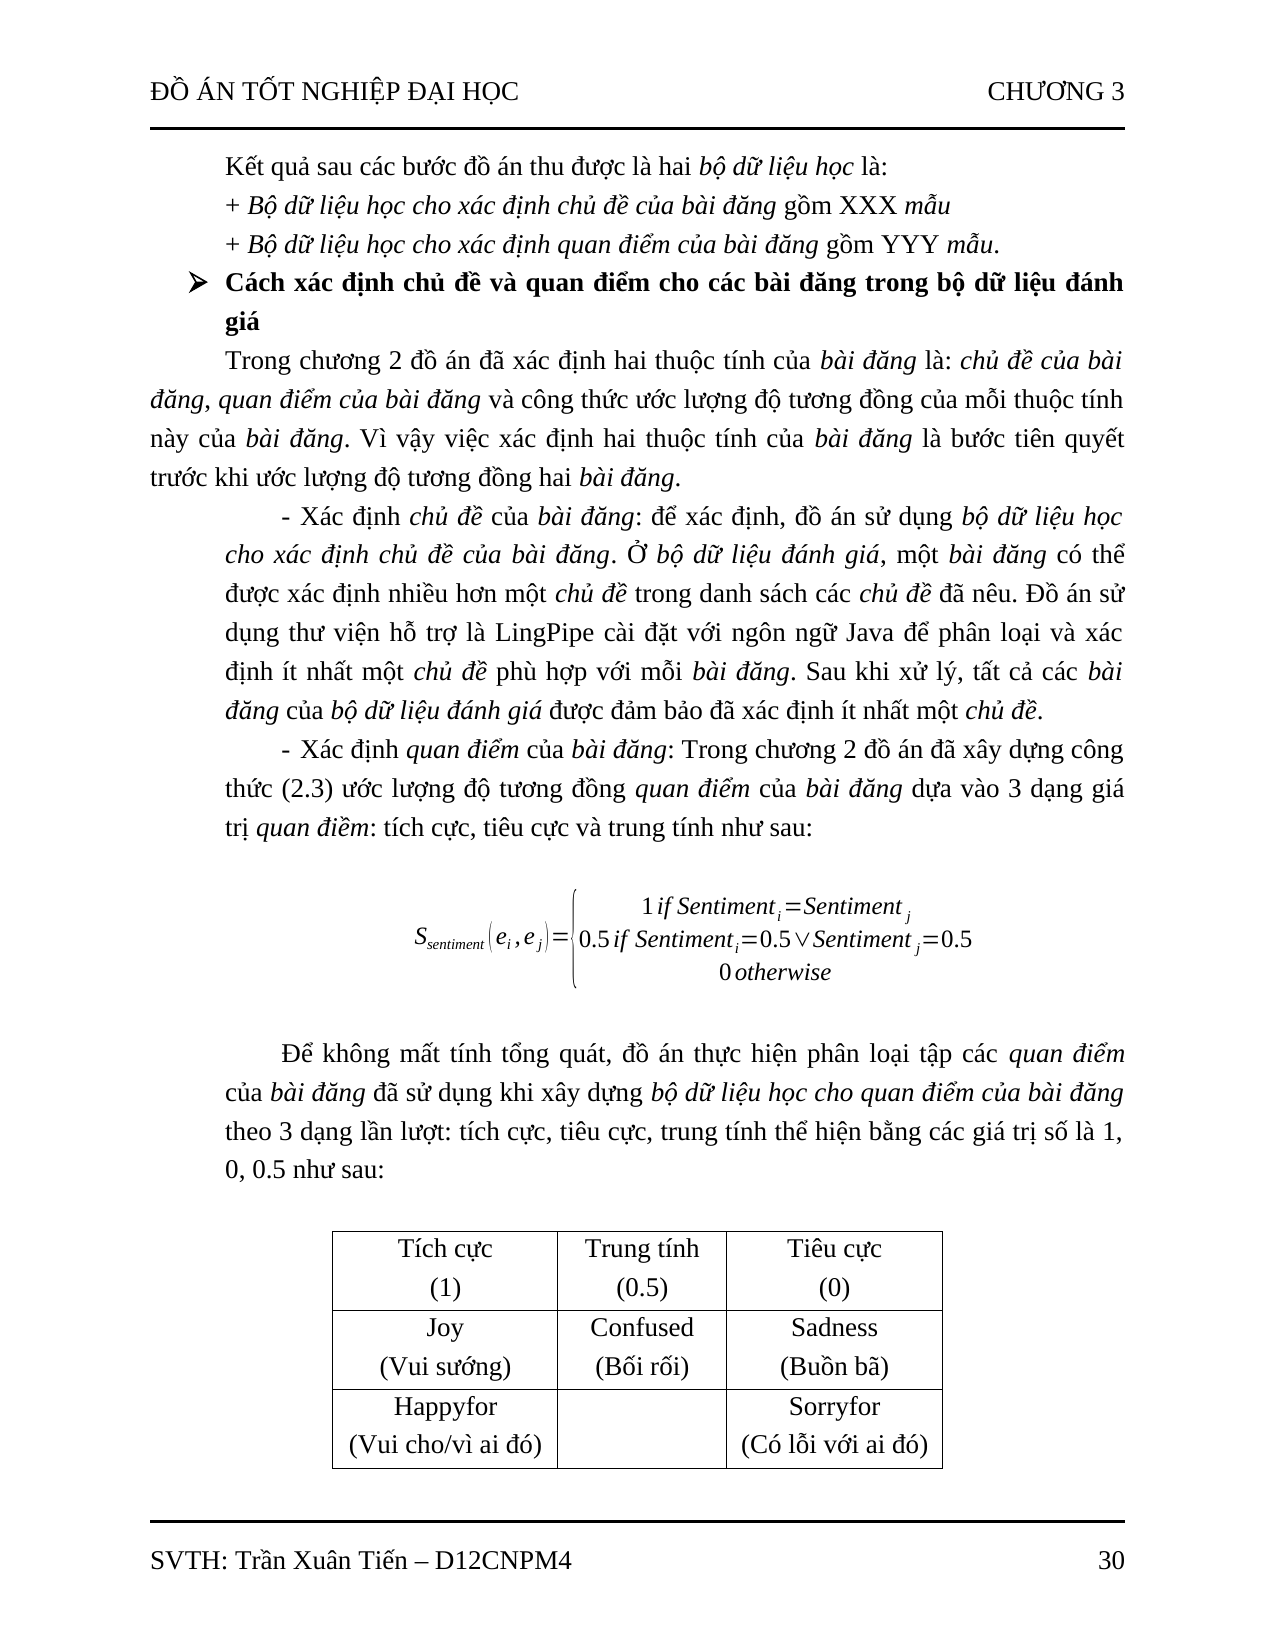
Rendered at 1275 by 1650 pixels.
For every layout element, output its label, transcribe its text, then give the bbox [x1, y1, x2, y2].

list Cách xác định chủ đề và quan điểm cho các bài đăng trong bộ dữ liệu đánh giá [187, 267, 1125, 337]
list Xác định chủ đề của bài đăng: để xác định, đồ án sử dụng bộ dữ liệu học cho xác định chủ đề của bài đăng. Ở bộ dữ liệu đánh giá, một bài đăng có thể được xác định nhiều hơn một chủ đề trong danh sách các chủ đề đã nêu. Đồ án sử dụng thư viện hỗ trợ là LingPipe cài đặt với ngôn ngữ Java để phân loại và xác định ít nhất một chủ đề phù hợp với mỗi bài đăng. Sau khi xử lý, tất cả các bài đăng của bộ dữ liệu đánh giá được đảm bảo đã xác định ít nhất một chủ đề. [225, 500, 1125, 725]
table_cell Sorryfor (Có lỗi với ai đó) [727, 1390, 942, 1467]
text + Bộ dữ liệu học cho xác định quan điểm của bài đăng gồm YYY mẫu. [150, 228, 1125, 259]
table_cell Happyfor (Vui cho/vì ai đó) [333, 1390, 557, 1467]
table_cell Confused (Bối rối) [558, 1311, 726, 1389]
text + Bộ dữ liệu học cho xác định chủ đề của bài đăng gồm XXX mẫu [150, 189, 1125, 220]
text Trong chương 2 đồ án đã xác định hai thuộc tính của bài đăng là: chủ đề của bài đăng, quan điểm của bài đăng và công thức ước lượng độ tương đồng của mỗi thuộc tính này của bài đăng. Vì vậy việc xác định hai thuộc tính của bài đăng là bước tiên quyết trước khi ước lượng độ tương đồng hai bài đăng. [150, 344, 1125, 492]
table_header Tiêu cực (0) [727, 1232, 942, 1310]
table_header Trung tính (0.5) [558, 1232, 726, 1310]
list Xác định quan điểm của bài đăng: Trong chương 2 đồ án đã xây dựng công thức (2.3) ước lượng độ tương đồng quan điểm của bài đăng dựa vào 3 dạng giá trị quan điềm: tích cực, tiêu cực và trung tính như sau: [225, 733, 1125, 842]
table_cell Sadness (Buồn bã) [727, 1311, 942, 1389]
text Kết quả sau các bước đồ án thu được là hai bộ dữ liệu học là: [150, 150, 1125, 181]
table_header Tích cực (1) [333, 1232, 557, 1310]
table_cell Joy (Vui sướng) [333, 1311, 557, 1389]
list Để không mất tính tổng quát, đồ án thực hiện phân loại tập các quan điểm của bài đăng đã sử dụng khi xây dựng bộ dữ liệu học cho quan điểm của bài đăng theo 3 dạng lần lượt: tích cực, tiêu cực, trung tính thể hiện bằng các giá trị số là 1, 0, 0.5 như sau: [225, 1037, 1125, 1185]
table_cell [558, 1390, 726, 1467]
